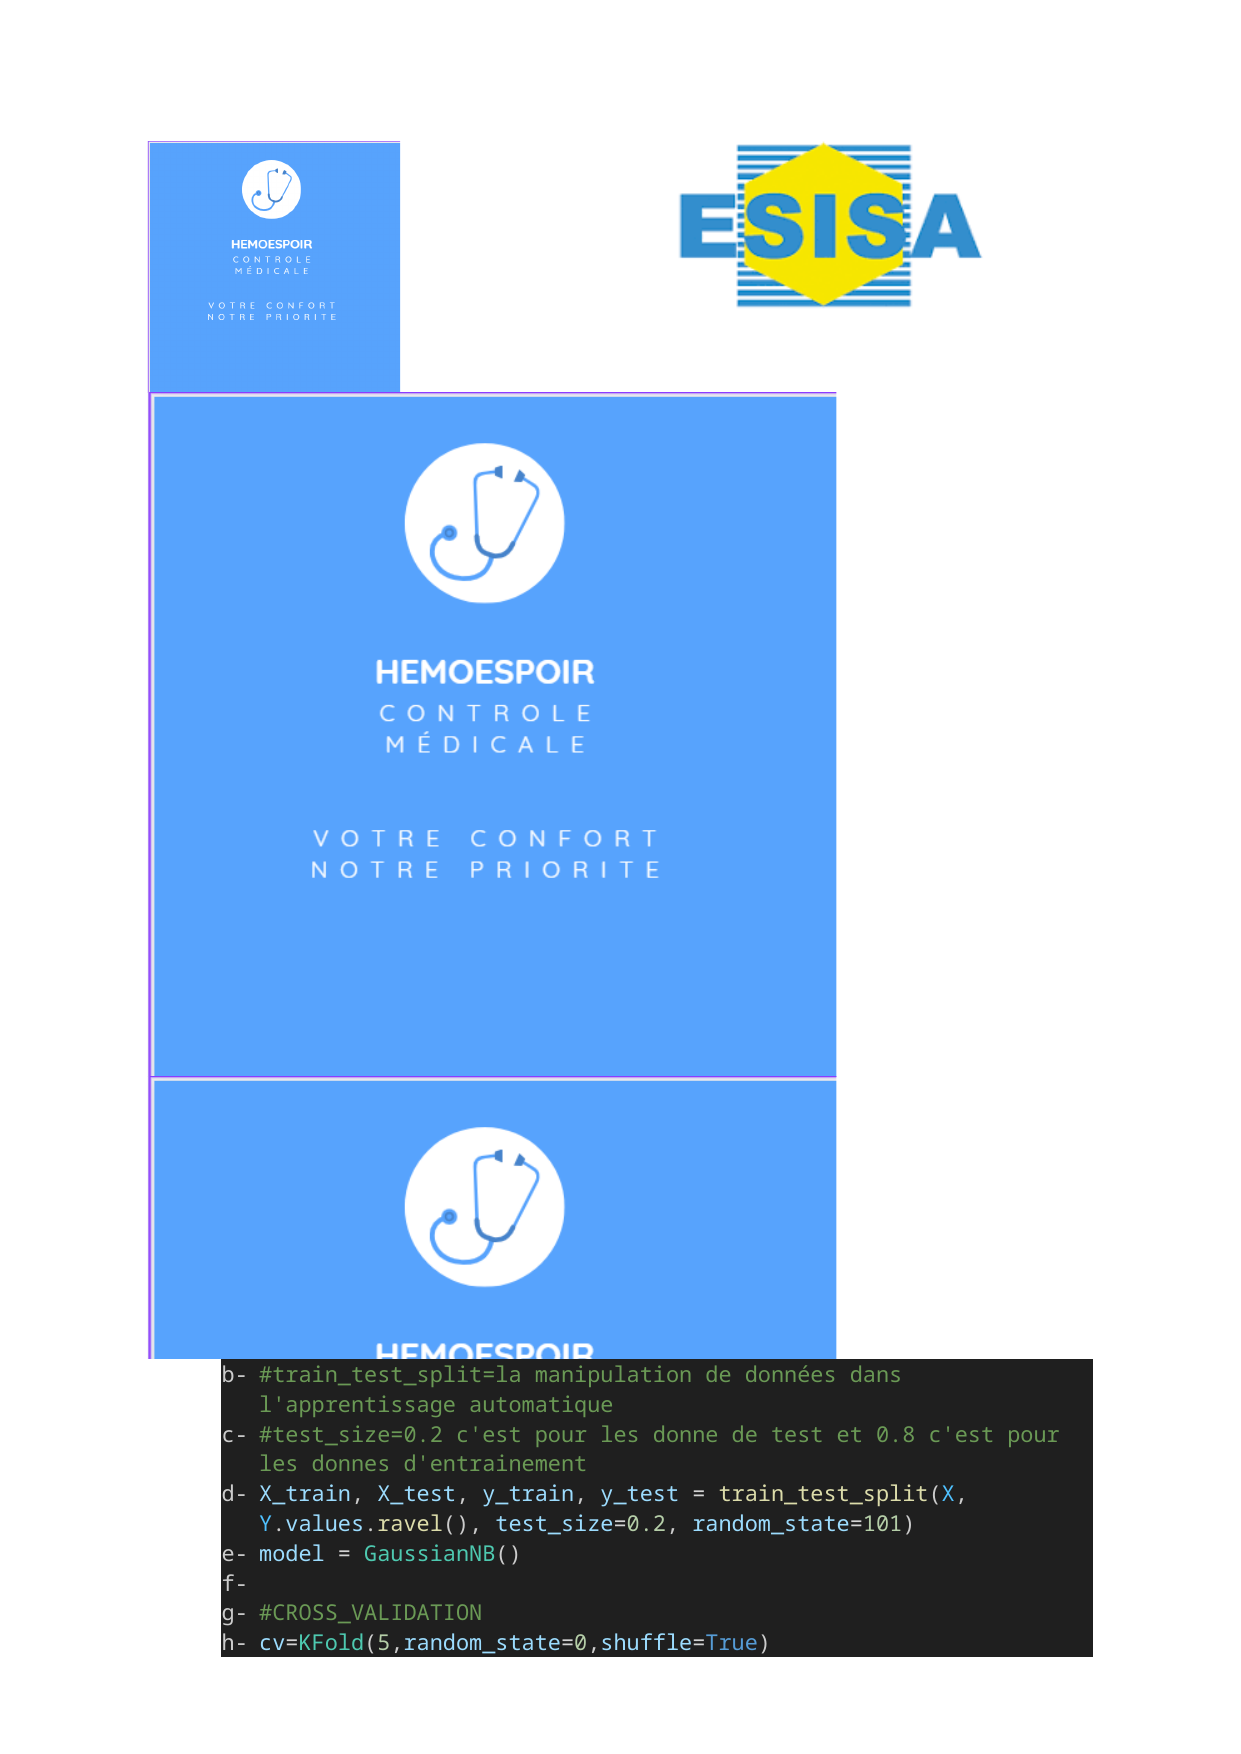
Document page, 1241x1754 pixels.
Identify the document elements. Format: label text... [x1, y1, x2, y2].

list cv=KFold(5,random_state=0,shuffle=True) [221, 1627, 1093, 1657]
list #test_size=0.2 c'est pour les donne de test et 0.8 c'est pour les donnes d'entrainement [221, 1418, 1093, 1478]
list #CROSS_VALIDATION [221, 1597, 1093, 1627]
picture [147, 73, 993, 1359]
list #train_test_split=la manipulation de données dans l'apprentissage automatique [221, 1359, 1093, 1418]
list model = GaussianNB() [221, 1538, 1093, 1567]
list X_train, X_test, y_train, y_test = train_test_split(X, Y.values.ravel(), test_size=0.2, random_state=101) [221, 1478, 1093, 1538]
